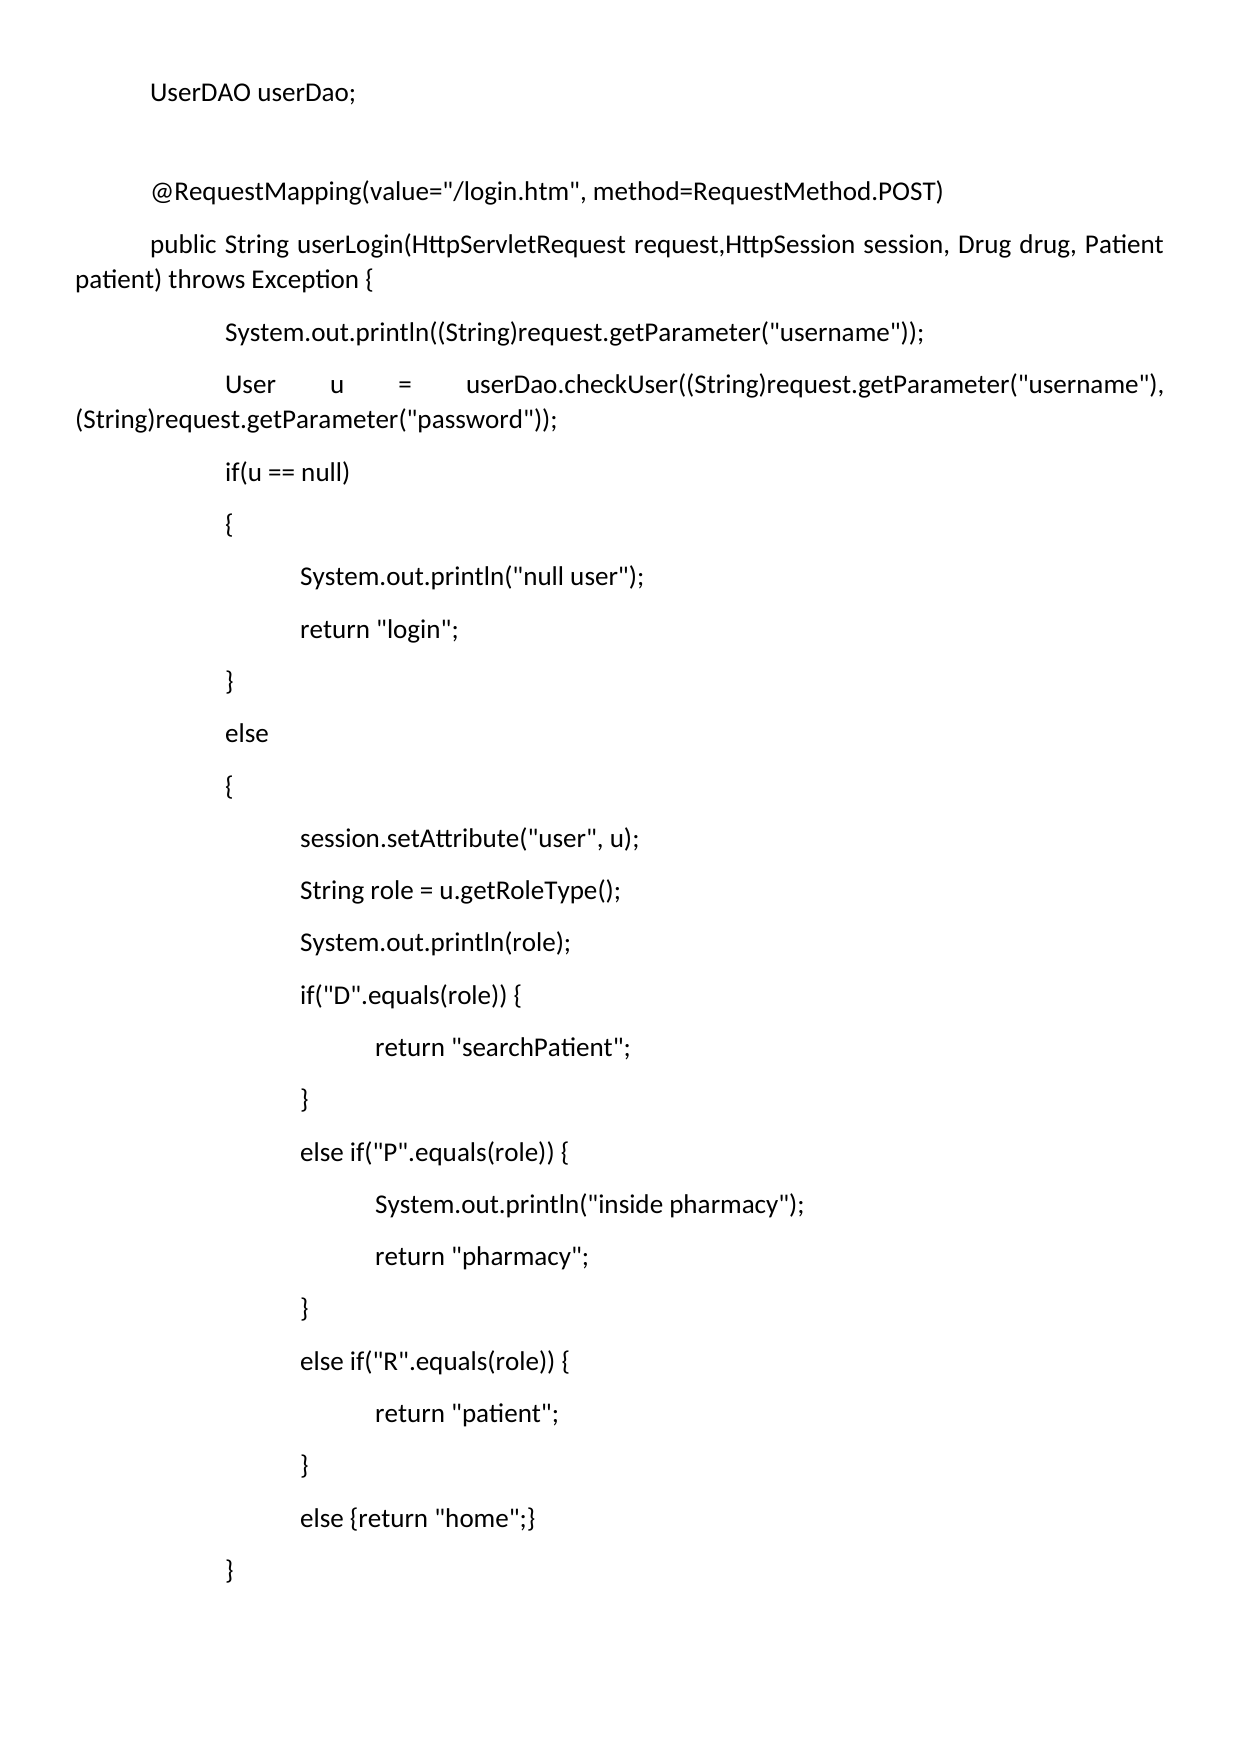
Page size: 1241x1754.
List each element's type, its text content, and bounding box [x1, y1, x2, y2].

text if(u == null) [75, 455, 1165, 488]
text return "searchPatient"; [75, 1030, 1165, 1063]
text } [75, 1553, 1165, 1586]
text UserDAO userDao; [75, 75, 1165, 108]
text } [75, 1082, 1165, 1116]
text } [75, 1448, 1165, 1482]
text System.out.println(role); [75, 926, 1165, 959]
text { [75, 507, 1165, 540]
text { [75, 769, 1165, 802]
text else if("R".equals(role)) { [75, 1344, 1165, 1377]
text System.out.println((String)request.getParameter("username")); [75, 315, 1165, 348]
text User u = userDao.checkUser((String)request.getParameter("username"), (String)request.getParameter("password")); [75, 367, 1165, 436]
text else if("P".equals(role)) { [75, 1135, 1165, 1168]
text } [75, 664, 1165, 697]
text System.out.println("inside pharmacy"); [75, 1187, 1165, 1220]
text return "login"; [75, 612, 1165, 645]
text else {return "home";} [75, 1501, 1165, 1534]
text return "patient"; [75, 1396, 1165, 1429]
text String role = u.getRoleType(); [75, 873, 1165, 906]
text @RequestMapping(value="/login.htm", method=RequestMethod.POST) [75, 174, 1165, 208]
text session.setAttribute("user", u); [75, 821, 1165, 854]
text System.out.println("null user"); [75, 559, 1165, 593]
text else [75, 716, 1165, 749]
text return "pharmacy"; [75, 1239, 1165, 1272]
text } [75, 1292, 1165, 1325]
text public String userLogin(HttpServletRequest request,HttpSession session, Drug drug, Patient patient) throws Exception { [75, 227, 1165, 296]
text if("D".equals(role)) { [75, 978, 1165, 1011]
